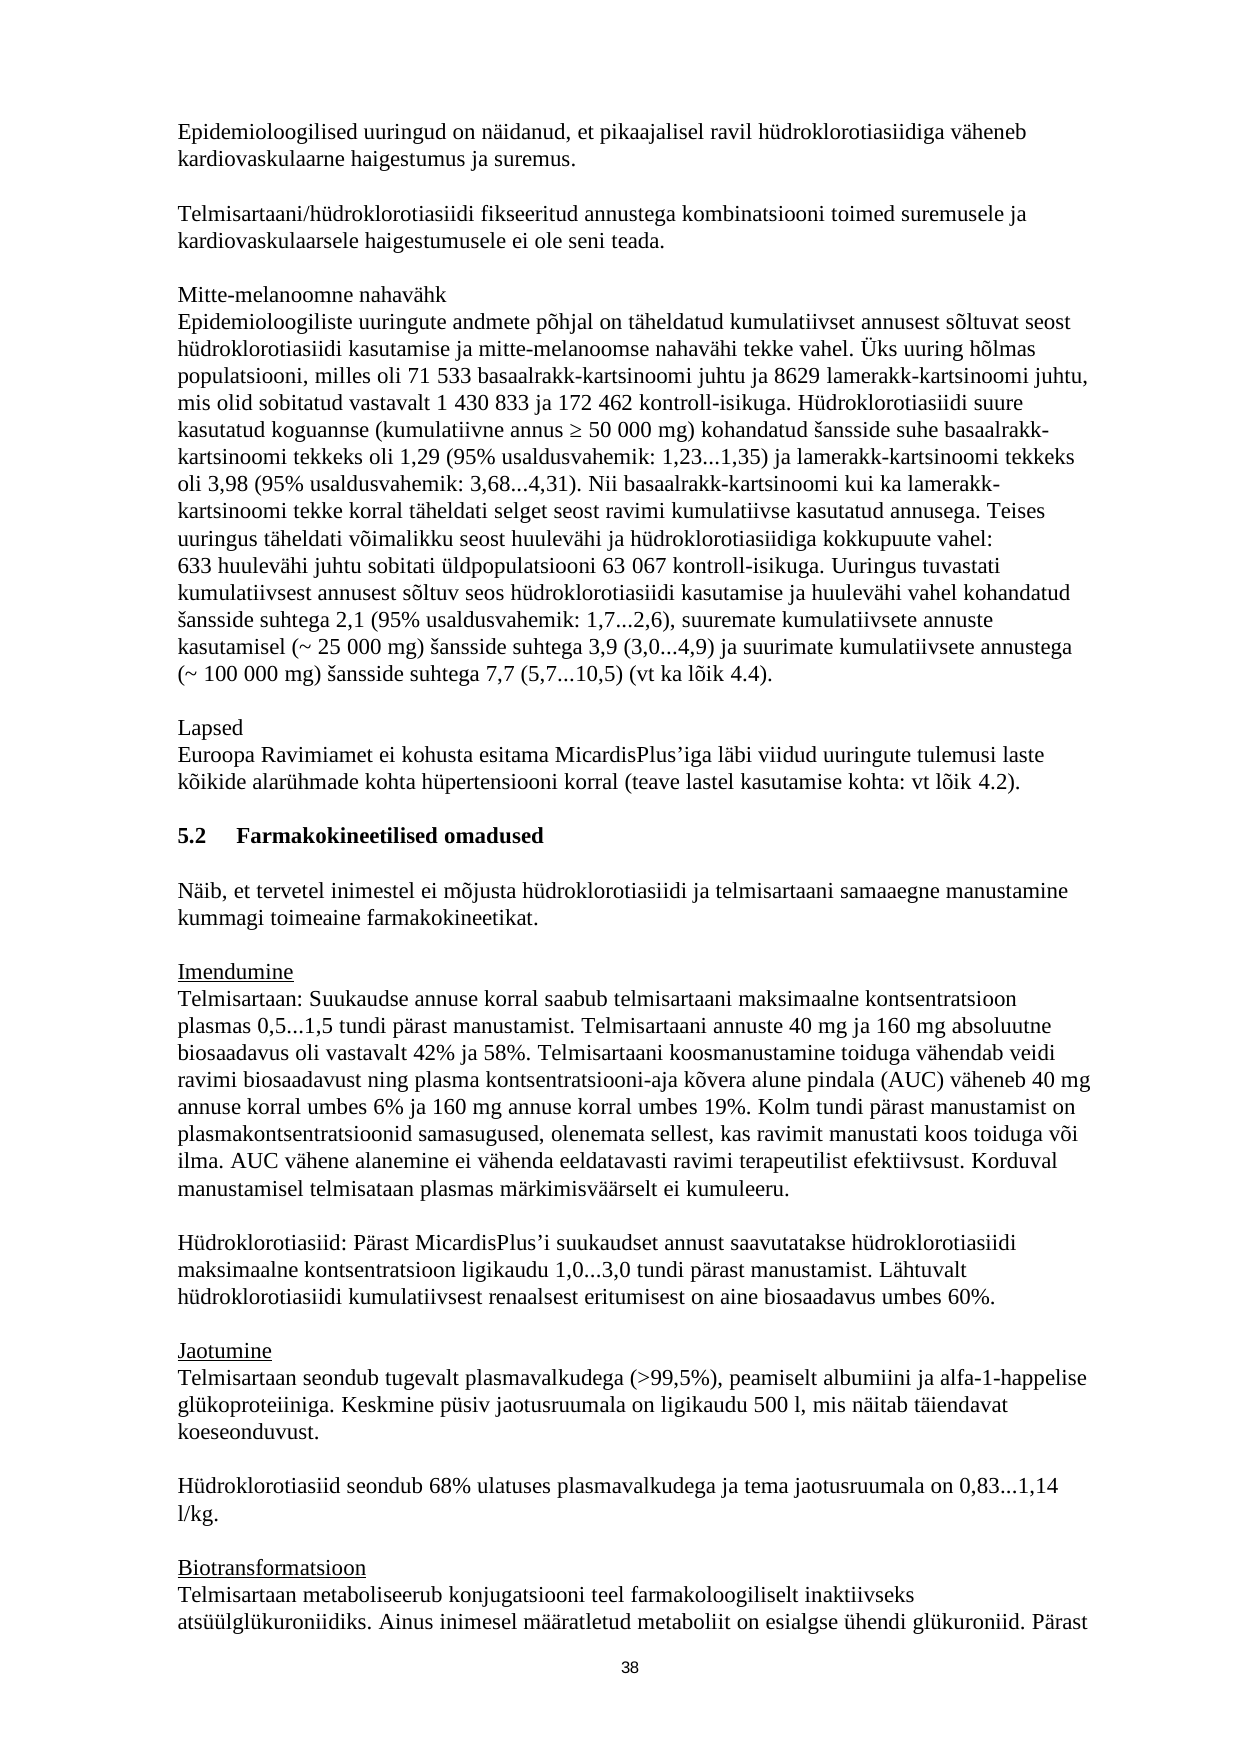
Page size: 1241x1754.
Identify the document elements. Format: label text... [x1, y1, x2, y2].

text Mitte-melanoomne nahavähk [177, 281, 1092, 308]
text Telmisartaan seondub tugevalt plasmavalkudega (>99,5%), peamiselt albumiini ja alfa-1-happelise glükoproteiiniga. Keskmine püsiv jaotusruumala on ligikaudu 500 l, mis näitab täiendavat koeseonduvust. [177, 1364, 1092, 1445]
text Lapsed [177, 714, 1092, 741]
text Telmisartaani/hüdroklorotiasiidi fikseeritud annustega kombinatsiooni toimed suremusele ja kardiovaskulaarsele haigestumusele ei ole seni teada. [177, 199, 1092, 253]
text Epidemioloogiliste uuringute andmete põhjal on täheldatud kumulatiivset annusest sõltuvat seost hüdroklorotiasiidi kasutamise ja mitte-melanoomse nahavähi tekke vahel. Üks uuring hõlmas populatsiooni, milles oli 71 533 basaalrakk-kartsinoomi juhtu ja 8629 lamerakk-kartsinoomi juhtu, mis olid sobitatud vastavalt 1 430 833 ja 172 462 kontroll-isikuga. Hüdroklorotiasiidi suure kasutatud koguannse (kumulatiivne annus ≥ 50 000 mg) kohandatud šansside suhe basaalrakk-kartsinoomi tekkeks oli 1,29 (95% usaldusvahemik: 1,23...1,35) ja lamerakk-kartsinoomi tekkeks oli 3,98 (95% usaldusvahemik: 3,68...4,31). Nii basaalrakk-kartsinoomi kui ka lamerakk-kartsinoomi tekke korral täheldati selget seost ravimi kumulatiivse kasutatud annusega. Teises uuringus täheldati võimalikku seost huulevähi ja hüdroklorotiasiidiga kokkupuute vahel: 633 huulevähi juhtu sobitati üldpopulatsiooni 63 067 kontroll-isikuga. Uuringus tuvastati kumulatiivsest annusest sõltuv seos hüdroklorotiasiidi kasutamise ja huulevähi vahel kohandatud šansside suhtega 2,1 (95% usaldusvahemik: 1,7...2,6), suuremate kumulatiivsete annuste kasutamisel (~ 25 000 mg) šansside suhtega 3,9 (3,0...4,9) ja suurimate kumulatiivsete annustega (~ 100 000 mg) šansside suhtega 7,7 (5,7...10,5) (vt ka lõik 4.4). [177, 308, 1092, 687]
text Jaotumine [177, 1337, 1092, 1364]
text Epidemioloogilised uuringud on näidanud, et pikaajalisel ravil hüdroklorotiasiidiga väheneb kardiovaskulaarne haigestumus ja suremus. [177, 118, 1092, 172]
text 5.2 Farmakokineetilised omadused [177, 822, 1092, 849]
text Näib, et tervetel inimestel ei mõjusta hüdroklorotiasiidi ja telmisartaani samaaegne manustamine kummagi toimeaine farmakokineetikat. [177, 876, 1092, 931]
text Imendumine [177, 958, 1092, 985]
text Hüdroklorotiasiid: Pärast MicardisPlus’i suukaudset annust saavutatakse hüdroklorotiasiidi maksimaalne kontsentratsioon ligikaudu 1,0...3,0 tundi pärast manustamist. Lähtuvalt hüdroklorotiasiidi kumulatiivsest renaalsest eritumisest on aine biosaadavus umbes 60%. [177, 1228, 1092, 1310]
text Euroopa Ravimiamet ei kohusta esitama MicardisPlus’iga läbi viidud uuringute tulemusi laste kõikide alarühmade kohta hüpertensiooni korral (teave lastel kasutamise kohta: vt lõik 4.2). [177, 741, 1092, 795]
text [177, 1581, 1092, 1635]
text Biotransformatsioon [177, 1553, 1092, 1581]
text Hüdroklorotiasiid seondub 68% ulatuses plasmavalkudega ja tema jaotusruumala on 0,83...1,14 l/kg. [177, 1472, 1092, 1526]
text Telmisartaan: Suukaudse annuse korral saabub telmisartaani maksimaalne kontsentratsioon plasmas 0,5...1,5 tundi pärast manustamist. Telmisartaani annuste 40 mg ja 160 mg absoluutne biosaadavus oli vastavalt 42% ja 58%. Telmisartaani koosmanustamine toiduga vähendab veidi ravimi biosaadavust ning plasma kontsentratsiooni-aja kõvera alune pindala (AUC) väheneb 40 mg annuse korral umbes 6% ja 160 mg annuse korral umbes 19%. Kolm tundi pärast manustamist on plasmakontsentratsioonid samasugused, olenemata sellest, kas ravimit manustati koos toiduga või ilma. AUC vähene alanemine ei vähenda eeldatavasti ravimi terapeutilist efektiivsust. Korduval manustamisel telmisataan plasmas märkimisväärselt ei kumuleeru. [177, 985, 1092, 1201]
